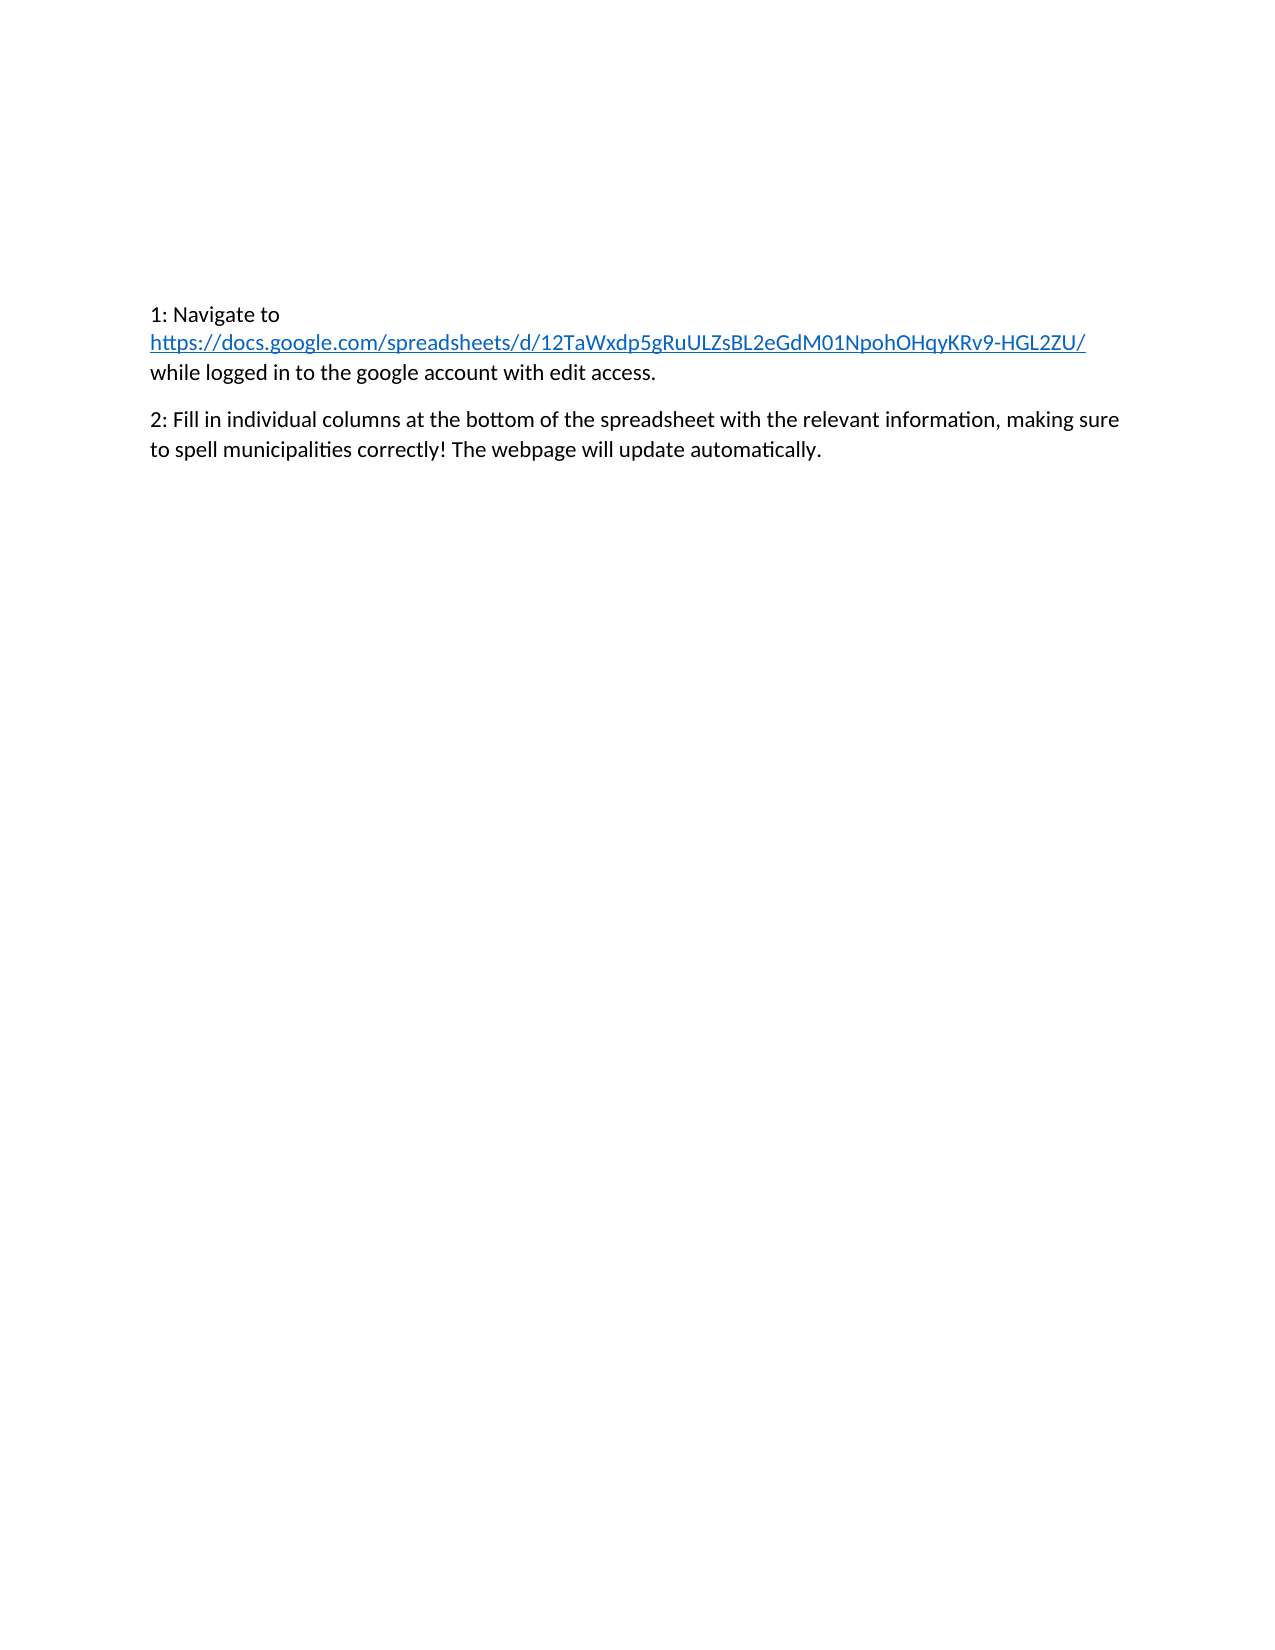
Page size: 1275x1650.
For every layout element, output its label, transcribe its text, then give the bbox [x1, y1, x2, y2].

text https://docs.google.com/spreadsheets/d/12TaWxdp5gRuULZsBL2eGdM01NpohOHqyKRv9-HGL2ZU/ while logged in to the google account with edit access. [150, 328, 1125, 386]
text 2: Fill in individual columns at the bottom of the spreadsheet with the relevant information, making sure to spell municipalities correctly! The webpage will update automatically. [150, 405, 1125, 463]
text 1: Navigate to [150, 300, 1125, 328]
